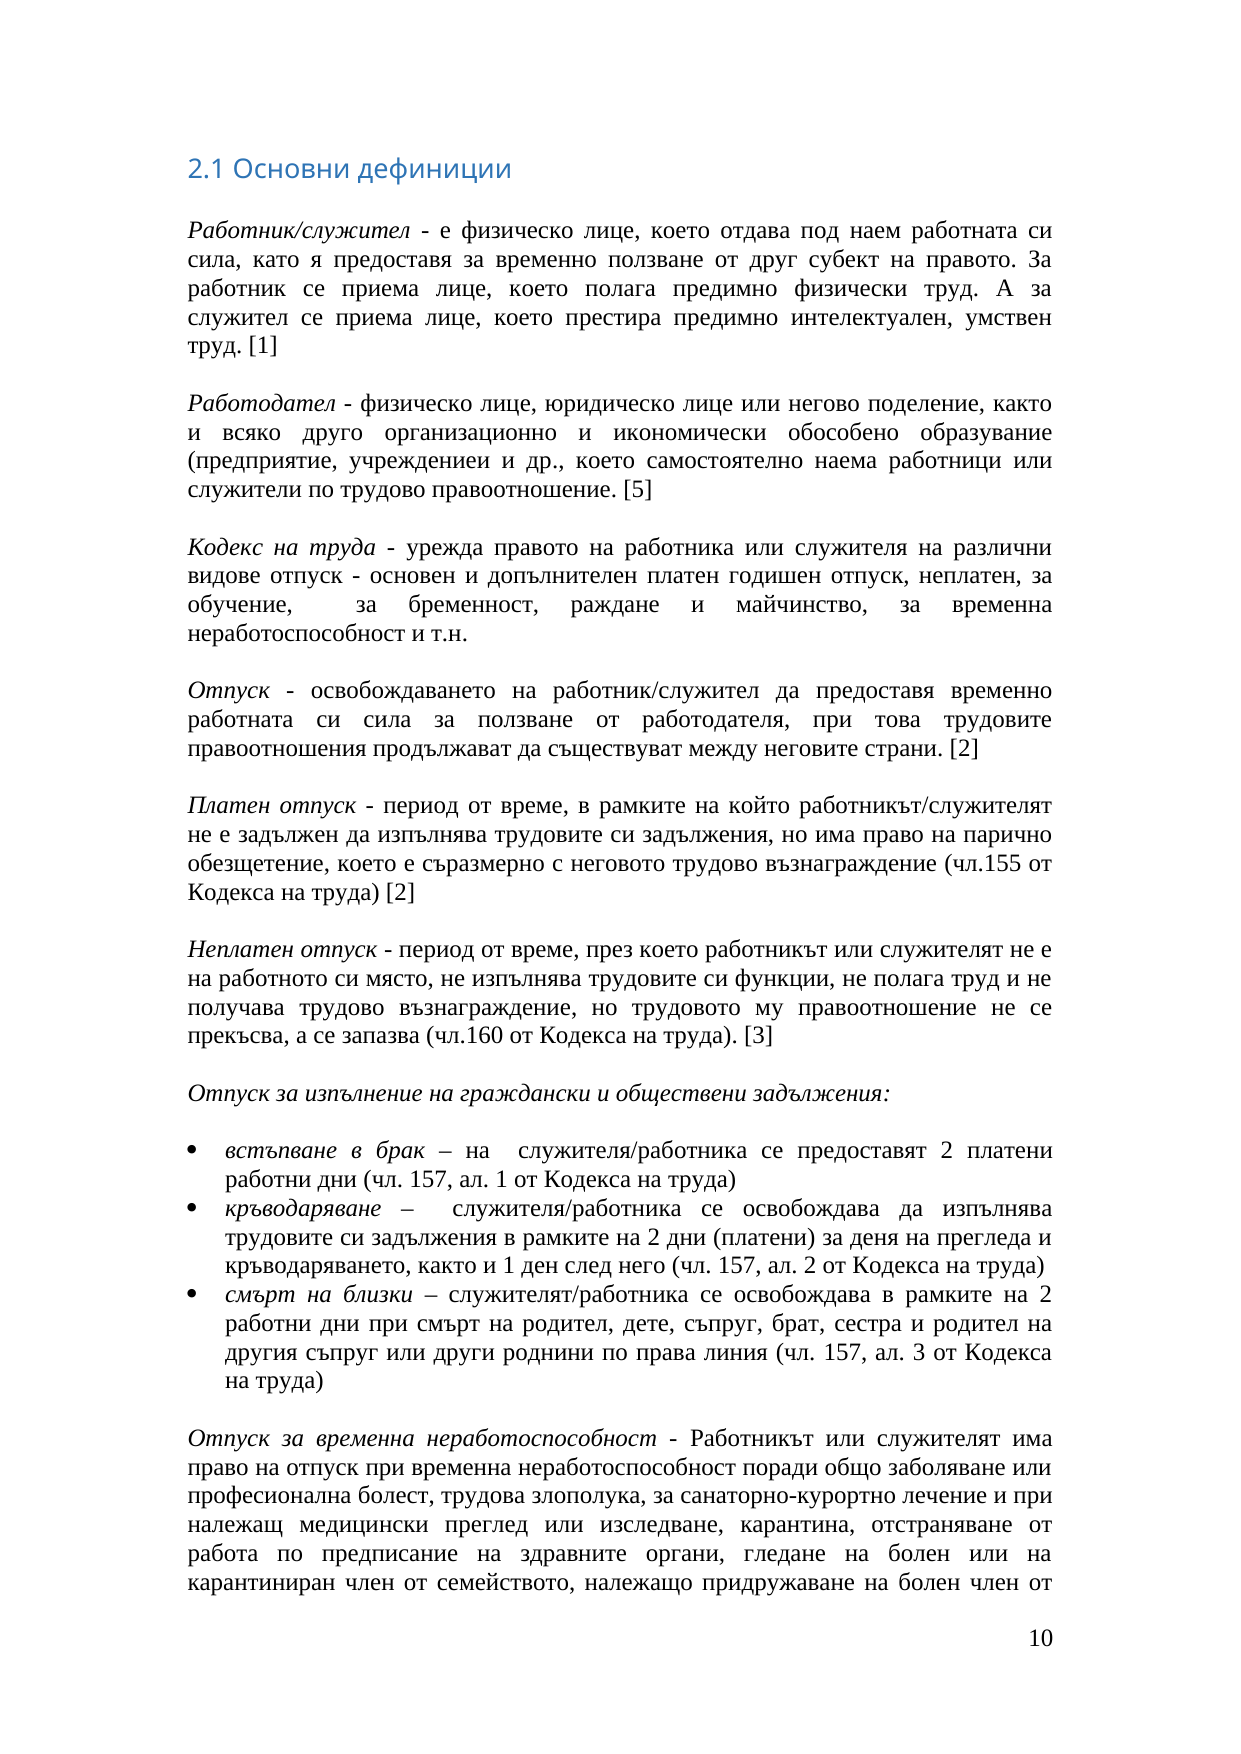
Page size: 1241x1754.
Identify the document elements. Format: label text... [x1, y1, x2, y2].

text Кодекс на труда - урежда правото на работника или служителя на различни видове отпуск - основен и допълнителен платен годишен отпуск, неплатен, за обучение, за бременност, раждане и майчинство, за временна неработоспособност и т.н. [187, 532, 1053, 647]
text Отпуск - oсвобождаването на работник/служител да предоставя временно работната си сила за ползване от работодателя, при това трудовите правоотношения продължават да съществуват между неговите страни. [2] [187, 676, 1053, 762]
list смърт на близки – служителят/работника се освобождава в рамките на 2 работни дни при смърт на родител, дете, съпруг, брат, сестра и родител на другия съпруг или други роднини по права линия (чл. 157, ал. 3 от Кодекса на труда) [187, 1279, 1053, 1394]
text Платен отпуск - период от време, в рамките на който работникът/служителят не е задължен да изпълнява трудовите си задължения, но има право на парично обезщетение, което е съразмерно с неговото трудово възнаграждение (чл.155 от Кодекса на труда) [2] [187, 791, 1053, 906]
list кръводаряване – служителя/работника се освобождава да изпълнява трудовите си задължения в рамките на 2 дни (платени) за деня на прегледа и кръводаряването, както и 1 ден след него (чл. 157, ал. 2 от Кодекса на труда) [187, 1193, 1053, 1279]
text Отпуск за изпълнение на граждански и обществени задължения: [187, 1078, 1053, 1107]
list встъпване в брак – на служителя/работника се предоставят 2 платени работни дни (чл. 157, ал. 1 от Кодекса на труда) [187, 1136, 1053, 1193]
subtitle 2.1 Основни дефиниции [187, 150, 1053, 187]
text Работодател - физическо лице, юридическо лице или негово поделение, както и всяко друго организационно и икономически обособено образувание (предприятие, учреждениеи и др., което самостоятелно наема работници или служители по трудово правоотношение. [5] [187, 388, 1053, 503]
text Неплатен отпуск - период от време, през което работникът или служителят не е на работното си място, не изпълнява трудовите си функции, не полага труд и не получава трудово възнаграждение, но трудовото му правоотношение не се прекъсва, а се запазва (чл.160 от Кодекса на труда). [3] [187, 934, 1053, 1049]
text Работник/служител - е физическо лице, което отдава под наем работната си сила, като я предоставя за временно ползване от друг субект на правото. За работник се приема лице, което полага предимно физически труд. А за служител се приема лице, което престира предимно интелектуален, умствен труд. [1] [187, 216, 1053, 359]
